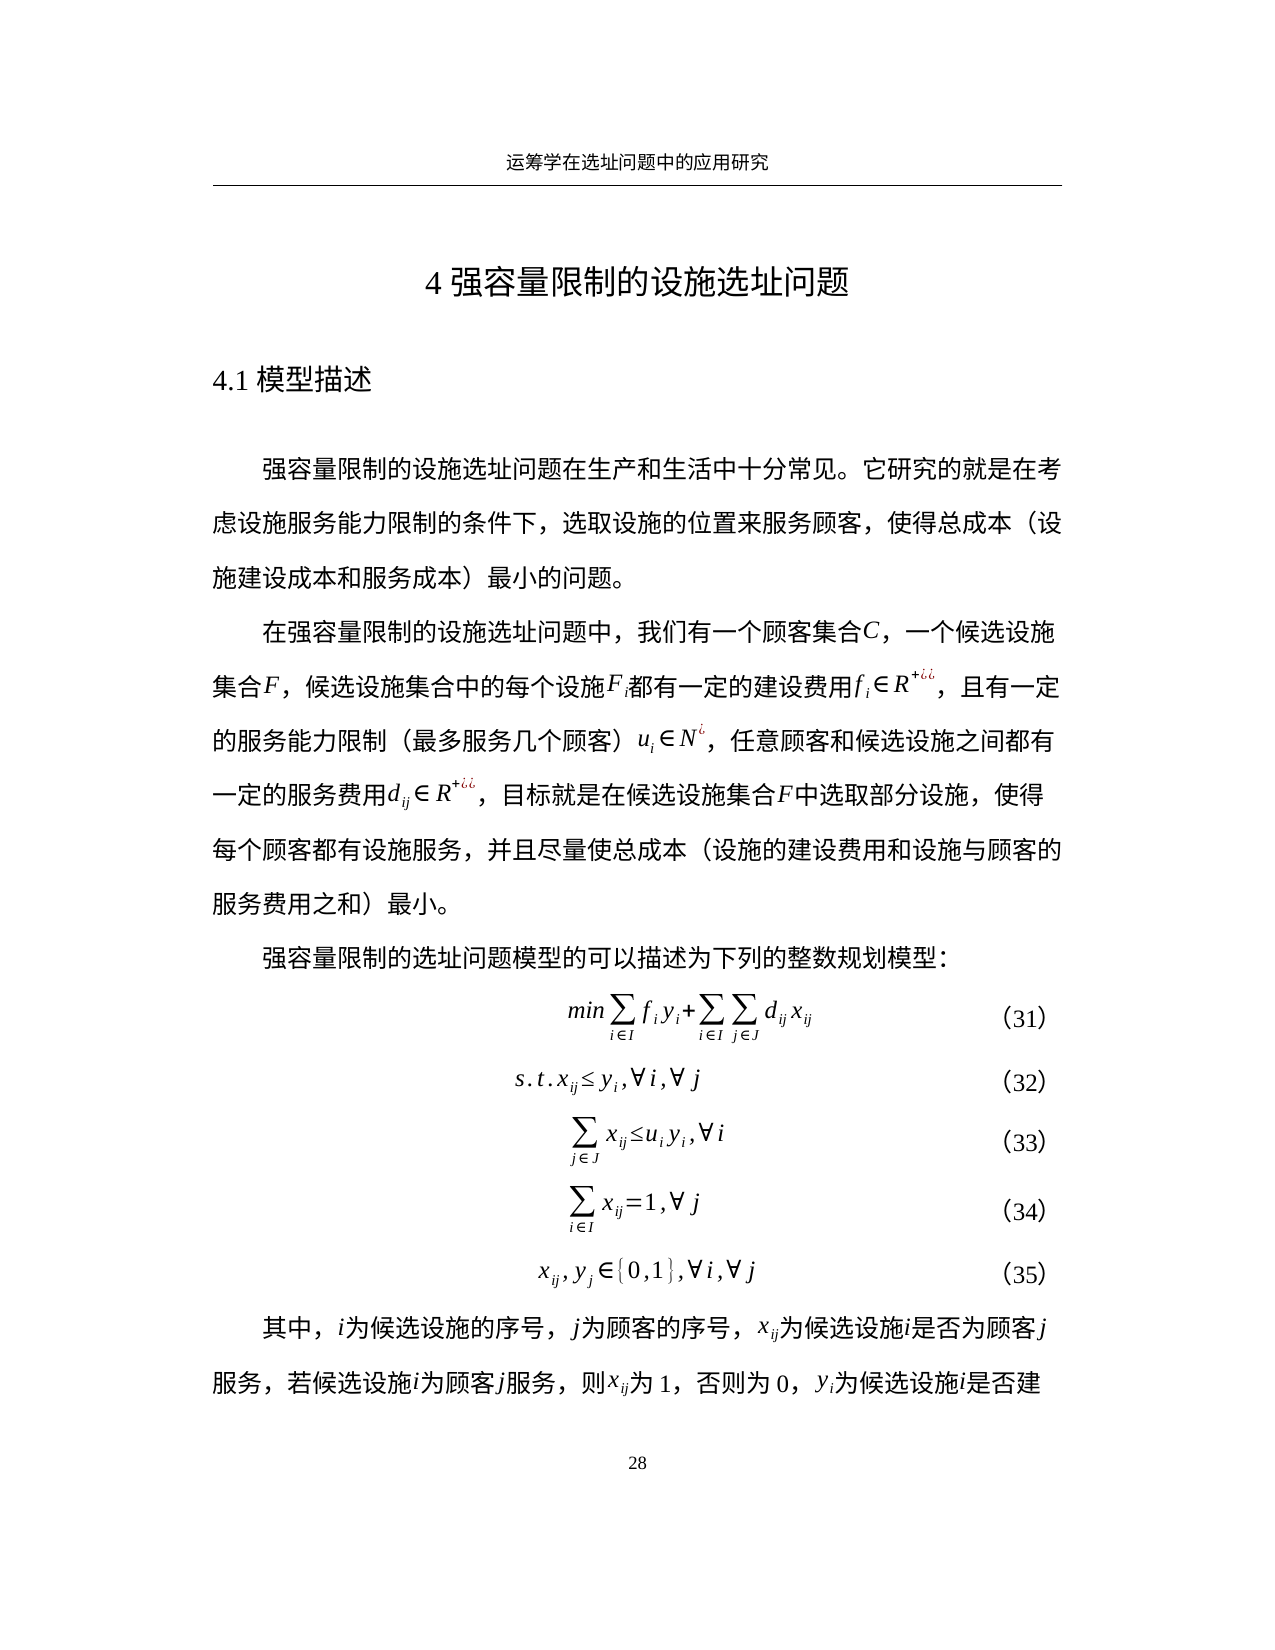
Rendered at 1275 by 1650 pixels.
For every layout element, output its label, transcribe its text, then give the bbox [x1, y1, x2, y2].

text 强容量限制的设施选址问题在生产和生活中十分常见。它研究的就是在考虑设施服务能力限制的条件下，选取设施的位置来服务顾客，使得总成本（设施建设成本和服务成本）最小的问题。 [212, 449, 1062, 594]
subtitle 4.1 模型描述 [212, 357, 1062, 399]
text 强容量限制的选址问题模型的可以描述为下列的整数规划模型： [212, 939, 1062, 975]
text 在强容量限制的设施选址问题中，我们有一个顾客集合，一个候选设施集合，候选设施集合中的每个设施都有一定的建设费用，且有一定的服务能力限制（最多服务几个顾客），任意顾客和候选设施之间都有一定的服务费用，目标就是在候选设施集合中选取部分设施，使得每个顾客都有设施服务，并且尽量使总成本（设施的建设费用和设施与顾客的服务费用之和）最小。 [212, 613, 1062, 921]
text （32） [212, 1062, 1062, 1098]
subtitle 4 强容量限制的设施选址问题 [212, 256, 1062, 304]
text （33） [212, 1117, 1062, 1167]
text （31） [212, 993, 1062, 1044]
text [212, 1309, 1062, 1399]
text （34） [212, 1186, 1062, 1236]
text （35） [212, 1254, 1062, 1291]
